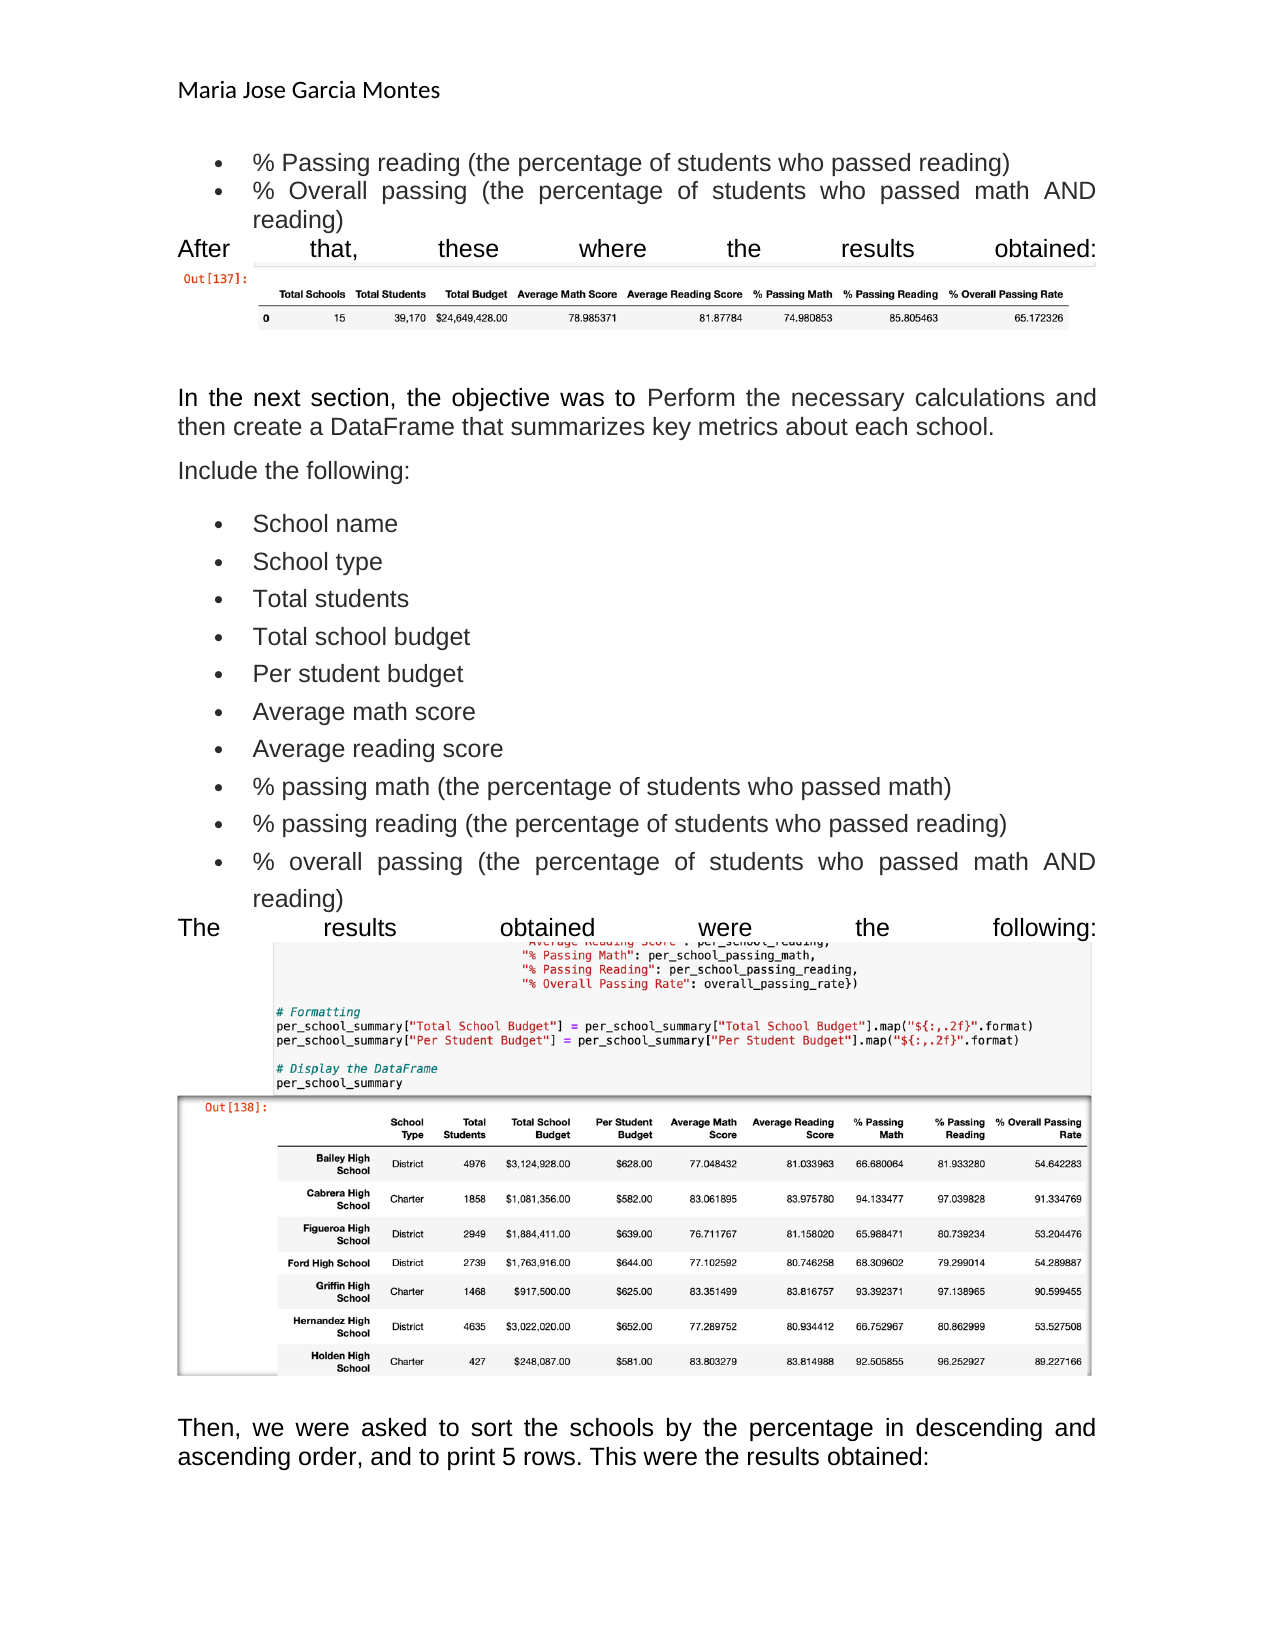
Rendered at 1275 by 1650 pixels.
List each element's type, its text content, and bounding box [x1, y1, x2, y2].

list % Passing reading (the percentage of students who passed reading) [215, 148, 1098, 176]
text In the next section, the objective was to Perform the necessary calculations and then create a DataFrame that summarizes key metrics about each school. [177, 383, 1098, 441]
text Then, we were asked to sort the schools by the percentage in descending and ascending order, and to print 5 rows. This were the results obtained: [177, 1413, 1098, 1470]
list Average reading score [215, 726, 1098, 763]
list % overall passing (the percentage of students who passed math AND reading) [215, 838, 1098, 913]
list % passing math (the percentage of students who passed math) [215, 763, 1098, 801]
list % passing reading (the percentage of students who passed reading) [215, 801, 1098, 838]
text Include the following: [177, 456, 1098, 485]
picture [177, 942, 1098, 1384]
list School name [215, 501, 1098, 538]
text After that, these where the results obtained: [177, 234, 1098, 262]
picture [177, 262, 1098, 339]
list Per student budget [215, 651, 1098, 688]
list % Overall passing (the percentage of students who passed math AND reading) [215, 176, 1098, 234]
list Total school budget [215, 613, 1098, 651]
list Total students [215, 576, 1098, 613]
list Average math score [215, 688, 1098, 726]
text The results obtained were the following: [177, 913, 1098, 942]
list School type [215, 538, 1098, 576]
